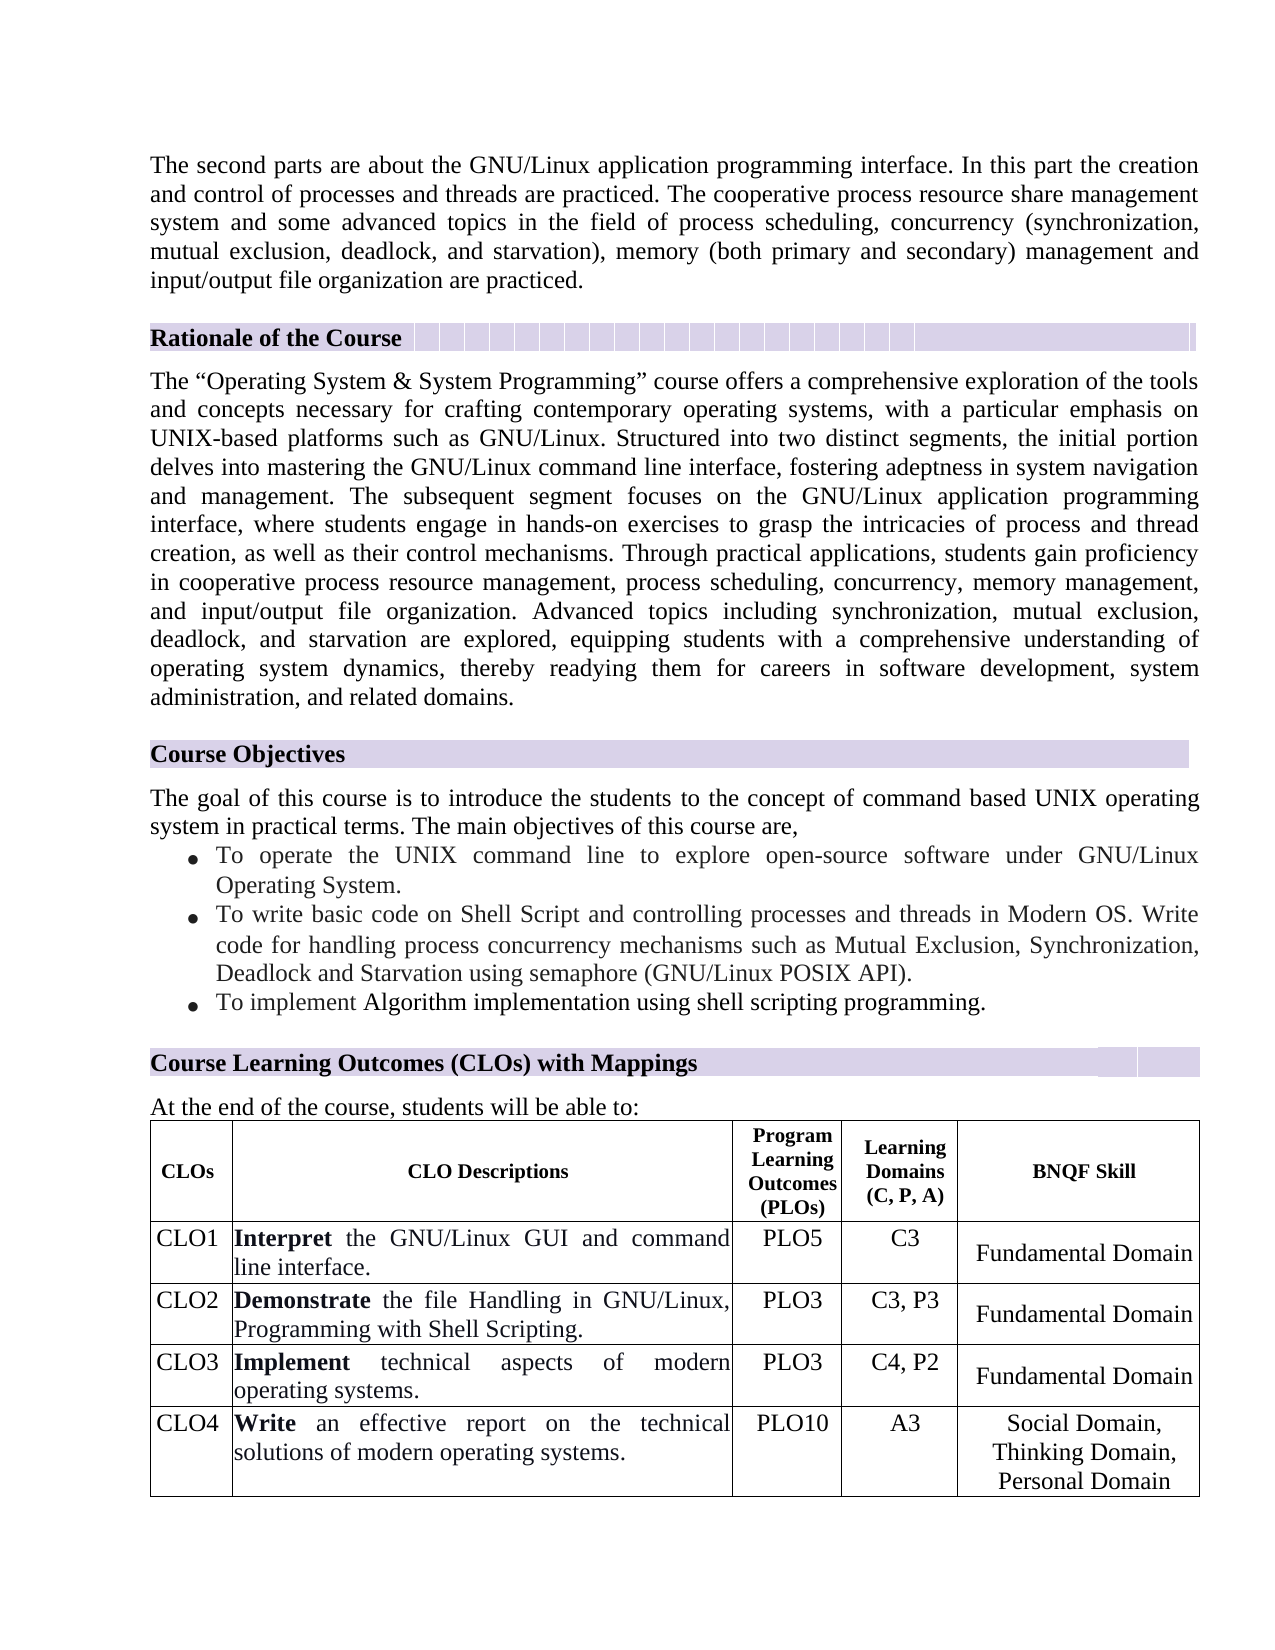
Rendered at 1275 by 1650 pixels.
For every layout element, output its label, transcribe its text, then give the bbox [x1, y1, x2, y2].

table_cell CLO4 [151, 1407, 232, 1496]
text The “Operating System & System Programming” course offers a comprehensive exploration of the tools and concepts necessary for crafting contemporary operating systems, with a particular emphasis on UNIX-based platforms such as GNU/Linux. Structured into two distinct segments, the initial portion delves into mastering the GNU/Linux command line interface, fostering adeptness in system navigation and management. The subsequent segment focuses on the GNU/Linux application programming interface, where students engage in hands-on exercises to grasp the intricacies of process and thread creation, as well as their control mechanisms. Through practical applications, students gain proficiency in cooperative process resource management, process scheduling, concurrency, memory management, and input/output file organization. Advanced topics including synchronization, mutual exclusion, deadlock, and starvation are explored, equipping students with a comprehensive understanding of operating system dynamics, thereby readying them for careers in software development, system administration, and related domains. [150, 366, 1200, 711]
table_cell CLO2 [151, 1284, 232, 1344]
table_cell C3 [842, 1222, 957, 1282]
text The goal of this course is to introduce the students to the concept of command based UNIX operating system in practical terms. The main objectives of this course are, [150, 783, 1200, 840]
table_cell PLO3 [733, 1345, 841, 1406]
list To write basic code on Shell Script and controlling processes and threads in Modern OS. Write code for handling process concurrency mechanisms such as Mutual Exclusion, Synchronization, Deadlock and Starvation using semaphore (GNU/Linux POSIX API). [187, 899, 1200, 987]
table_cell A3 [842, 1407, 957, 1496]
table_cell Fundamental Domain [958, 1345, 1199, 1406]
table_header Program Learning Outcomes (PLOs) [733, 1121, 841, 1221]
text At the end of the course, students will be able to: [150, 1092, 1200, 1120]
table_cell PLO5 [733, 1222, 841, 1282]
list To implement Algorithm implementation using shell scripting programming. [187, 987, 1200, 1018]
table_cell C3, P3 [842, 1284, 957, 1344]
table_header CLO Descriptions [233, 1121, 732, 1221]
table_cell C4, P2 [842, 1345, 957, 1406]
table_header BNQF Skill [958, 1121, 1199, 1221]
table_cell Fundamental Domain [958, 1222, 1199, 1282]
table_header Learning Domains (C, P, A) [842, 1121, 957, 1221]
table_cell Interpret the GNU/Linux GUI and command line interface. [233, 1222, 732, 1282]
text Course Objectives [150, 739, 1200, 768]
table_cell PLO3 [733, 1284, 841, 1344]
table_cell Implement technical aspects of modern operating systems. [233, 1345, 732, 1406]
table_cell Social Domain, Thinking Domain, Personal Domain [958, 1407, 1199, 1496]
table_cell CLO1 [151, 1222, 232, 1282]
table_header CLOs [151, 1121, 232, 1221]
table_cell Write an effective report on the technical solutions of modern operating systems. [233, 1407, 732, 1496]
list To operate the UNIX command line to explore open-source software under GNU/Linux Operating System. [187, 840, 1200, 899]
text The second parts are about the GNU/Linux application programming interface. In this part the creation and control of processes and threads are practiced. The cooperative process resource share management system and some advanced topics in the field of process scheduling, concurrency (synchronization, mutual exclusion, deadlock, and starvation), memory (both primary and secondary) management and input/output file organization are practiced. [150, 150, 1200, 294]
table_cell PLO10 [733, 1407, 841, 1496]
table_cell Demonstrate the file Handling in GNU/Linux, Programming with Shell Scripting. [233, 1284, 732, 1344]
table_cell Fundamental Domain [958, 1284, 1199, 1344]
table_cell CLO3 [151, 1345, 232, 1406]
